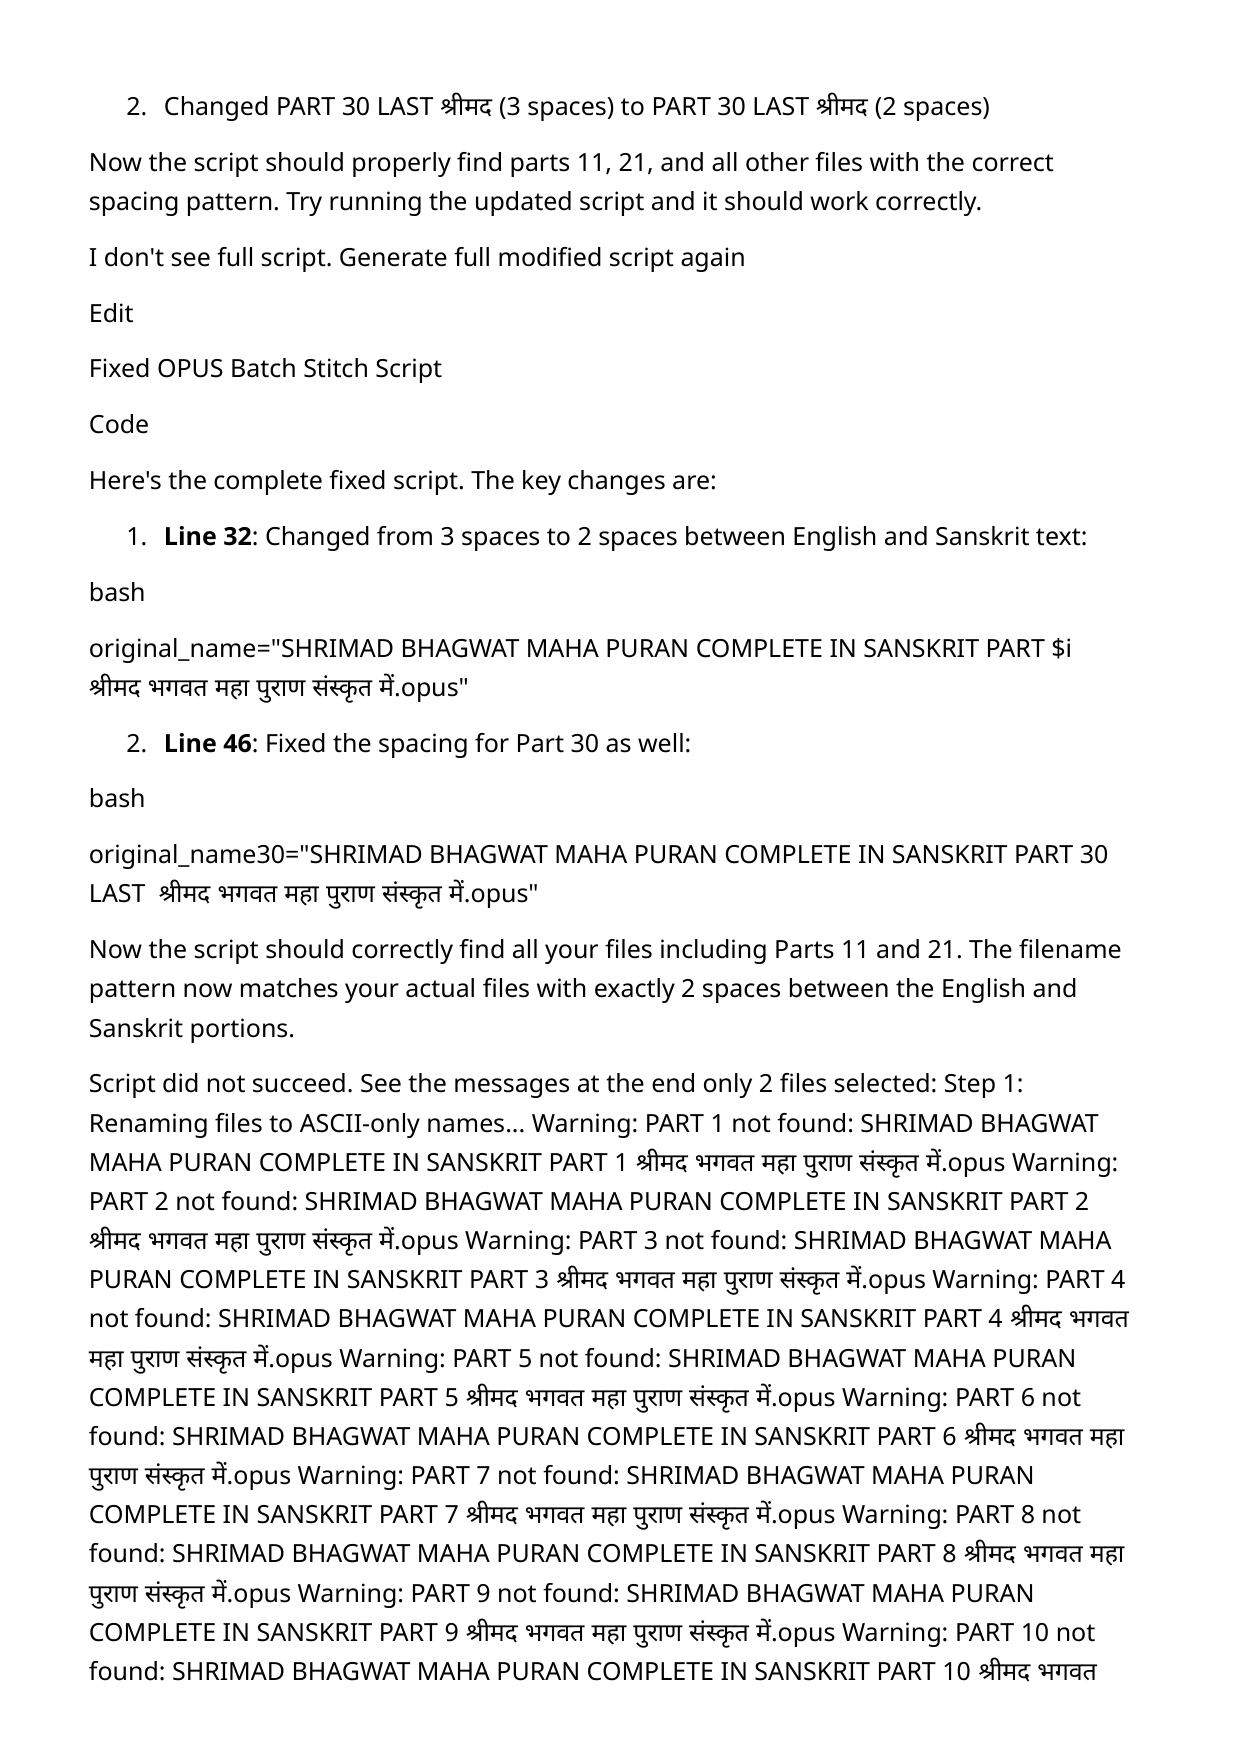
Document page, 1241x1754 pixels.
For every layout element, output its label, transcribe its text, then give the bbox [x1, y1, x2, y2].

text I don't see full script. Generate full modified script again [89, 239, 1137, 273]
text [89, 1066, 1137, 1688]
text original_name30="SHRIMAD BHAGWAT MAHA PURAN COMPLETE IN SANSKRIT PART 30 LAST श्रीमद भगवत महा पुराण संस्कृत में.opus" [89, 837, 1137, 910]
list Changed PART 30 LAST श्रीमद (3 spaces) to PART 30 LAST श्रीमद (2 spaces) [126, 89, 1137, 123]
text Fixed OPUS Batch Stitch Script [89, 351, 1137, 385]
text Now the script should correctly find all your files including Parts 11 and 21. The filename pattern now matches your actual files with exactly 2 spaces between the English and Sanskrit portions. [89, 932, 1137, 1044]
text Now the script should properly find parts 11, 21, and all other files with the correct spacing pattern. Try running the updated script and it should work correctly. [89, 144, 1137, 218]
list Line 32: Changed from 3 spaces to 2 spaces between English and Sanskrit text: [126, 519, 1137, 553]
text original_name="SHRIMAD BHAGWAT MAHA PURAN COMPLETE IN SANSKRIT PART $i श्रीमद भगवत महा पुराण संस्कृत में.opus" [89, 630, 1137, 703]
text Code [89, 407, 1137, 441]
text Edit [89, 295, 1137, 329]
list Line 46: Fixed the spacing for Part 30 as well: [126, 725, 1137, 759]
text Here's the complete fixed script. The key changes are: [89, 463, 1137, 497]
text bash [89, 781, 1137, 815]
text bash [89, 574, 1137, 608]
